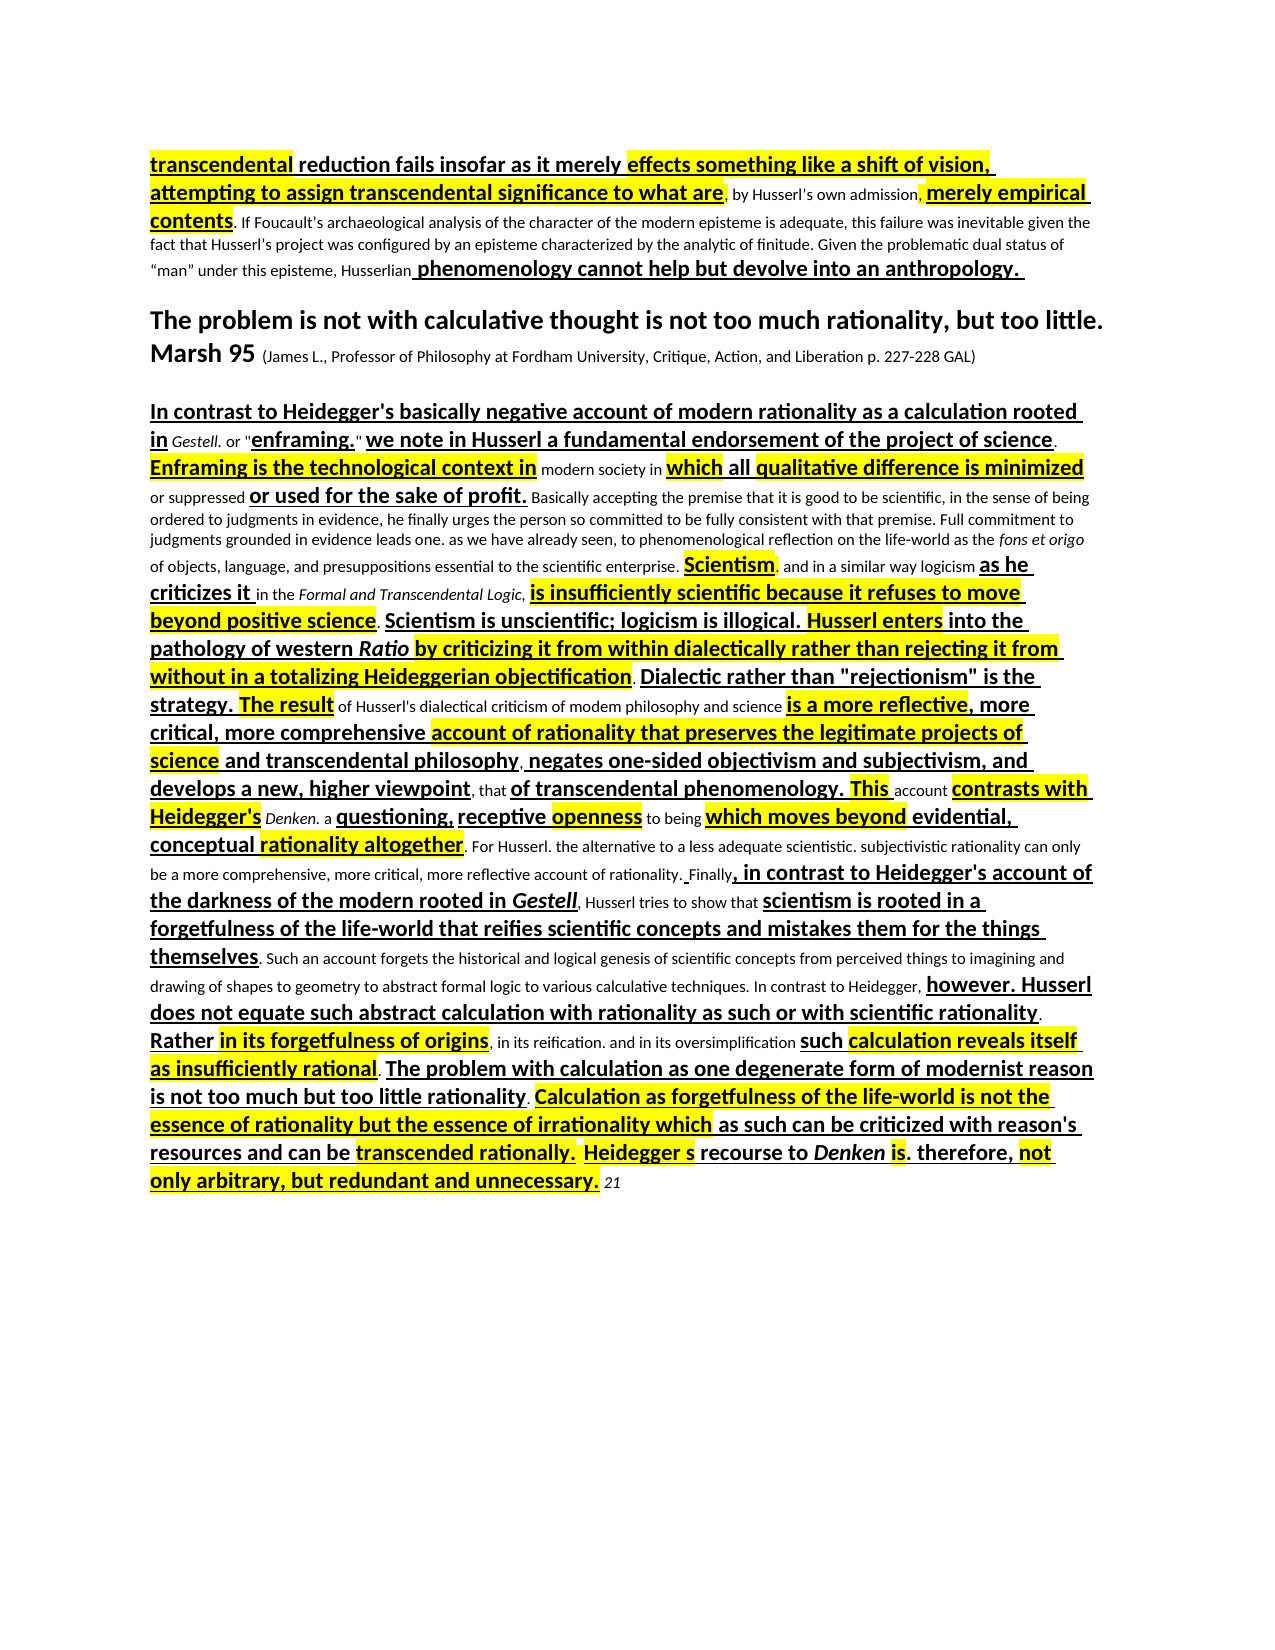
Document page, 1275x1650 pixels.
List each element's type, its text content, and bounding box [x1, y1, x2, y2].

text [150, 150, 1095, 282]
text In contrast to Heidegger's basically negative account of modern rationality as a calculation rooted in Gestell. or "enframing." we note in Husserl a fundamental endorsement of the project of science. Enframing is the technological context in modern society in which all qualitative difference is minimized or suppressed or used for the sake of profit. Basically accepting the premise that it is good to be scientific, in the sense of being ordered to judgments in evidence, he finally urges the person so committed to be fully consistent with that premise. Full commitment to judgments grounded in evidence leads one. as we have already seen, to phenomenological reflection on the life-world as the fons et origo of objects, language, and presuppositions essential to the scientific enterprise. Scientism. and in a similar way logicism as he criticizes it in the Formal and Transcendental Logic, is insufficiently scientific because it refuses to move beyond positive science. Scientism is unscientific; logicism is illogical. Husserl enters into the pathology of western Ratio by criticizing it from within dialectically rather than rejecting it from without in a totalizing Heideggerian objectification. Dialectic rather than "rejectionism" is the strategy. The result of Husserl's dialectical criticism of modem philosophy and science is a more reflective, more critical, more comprehensive account of rationality that preserves the legitimate projects of science and transcendental philosophy, negates one-sided objectivism and subjectivism, and develops a new, higher viewpoint, that of transcendental phenomenology. This account contrasts with Heidegger's Denken. a questioning, receptive openness to being which moves beyond evidential, conceptual rationality altogether. For Husserl. the alternative to a less adequate scientistic. subjectivistic rationality can only be a more comprehensive, more critical, more reflective account of rationality. Finally, in contrast to Heidegger's account of the darkness of the modern rooted in Gestell, Husserl tries to show that scientism is rooted in a forgetfulness of the life-world that reifies scientific concepts and mistakes them for the things themselves. Such an account forgets the historical and logical genesis of scientific concepts from perceived things to imagining and drawing of shapes to geometry to abstract formal logic to various calculative techniques. In contrast to Heidegger, however. Husserl does not equate such abstract calculation with rationality as such or with scientific rationality. Rather in its forgetfulness of origins, in its reification. and in its oversimplification such calculation reveals itself as insufficiently rational. The problem with calculation as one degenerate form of modernist reason is not too much but too little rationality. Calculation as forgetfulness of the life-world is not the essence of rationality but the essence of irrationality which as such can be criticized with reason's resources and can be transcended rationally. Heidegger s recourse to Denken is. therefore, not only arbitrary, but redundant and unnecessary. 21 [150, 397, 1095, 1194]
text Marsh 95 (James L., Professor of Philosophy at Fordham University, Critique, Action, and Liberation p. 227-228 GAL) [150, 336, 1125, 369]
subtitle The problem is not with calculative thought is not too much rationality, but too little. [150, 303, 1125, 336]
